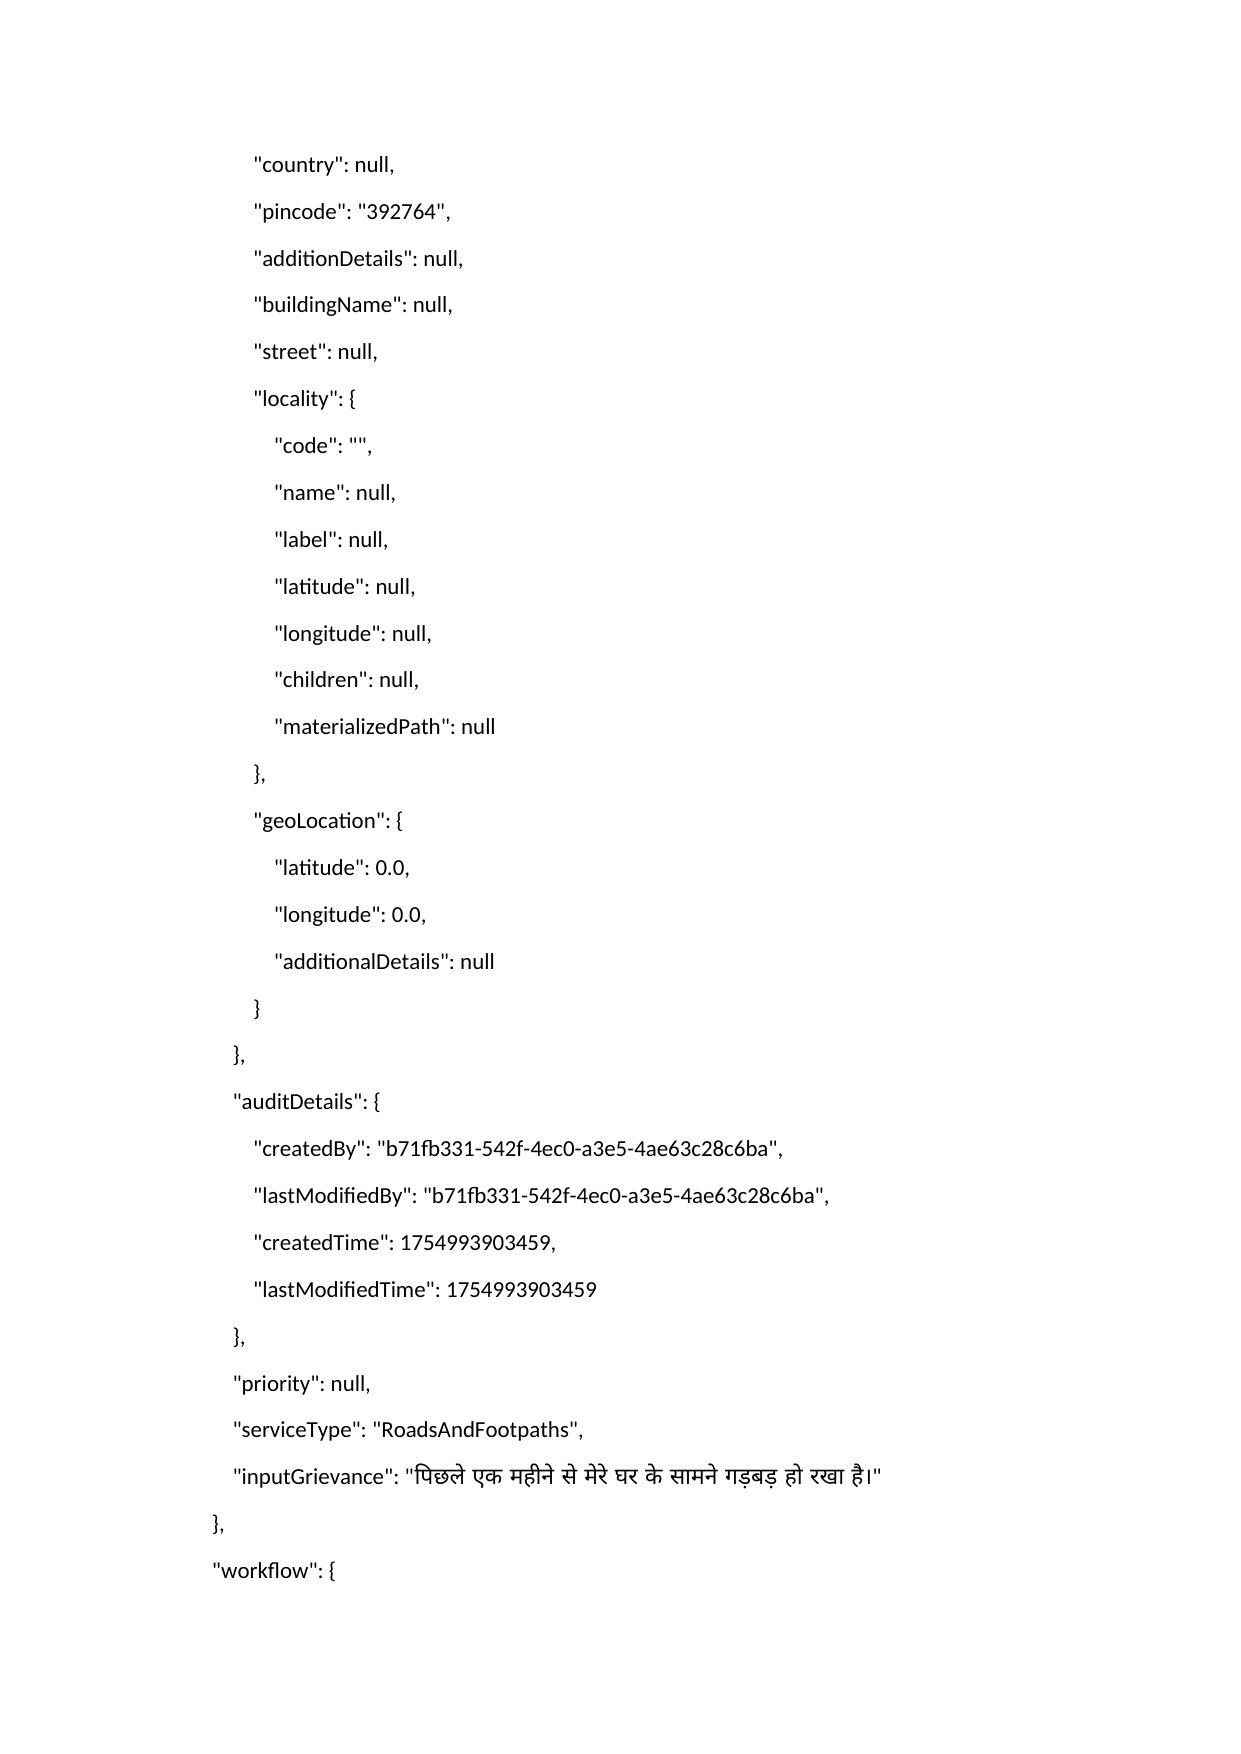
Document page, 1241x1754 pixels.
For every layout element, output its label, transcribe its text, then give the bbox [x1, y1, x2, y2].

text "children": null, [150, 666, 1090, 694]
text "street": null, [150, 337, 1090, 366]
text "country": null, [150, 150, 1090, 178]
text "latitude": 0.0, [150, 853, 1090, 881]
text "createdBy": "b71fb331-542f-4ec0-a3e5-4ae63c28c6ba", [150, 1134, 1090, 1162]
text "auditDetails": { [150, 1087, 1090, 1116]
text } [150, 994, 1090, 1022]
text "lastModifiedTime": 1754993903459 [150, 1275, 1090, 1303]
text "locality": { [150, 384, 1090, 412]
text "materializedPath": null [150, 712, 1090, 741]
text "additionalDetails": null [150, 947, 1090, 975]
text "inputGrievance": "पिछले एक महीने से मेरे घर के सामने गड़बड़ हो रखा है।" [150, 1462, 1090, 1491]
text "lastModifiedBy": "b71fb331-542f-4ec0-a3e5-4ae63c28c6ba", [150, 1181, 1090, 1209]
text "latitude": null, [150, 572, 1090, 600]
text "geoLocation": { [150, 806, 1090, 834]
text "priority": null, [150, 1369, 1090, 1397]
text "longitude": 0.0, [150, 900, 1090, 928]
text "additionDetails": null, [150, 244, 1090, 272]
text "pincode": "392764", [150, 197, 1090, 225]
text "label": null, [150, 525, 1090, 553]
text }, [150, 1322, 1090, 1350]
text }, [150, 1509, 1090, 1537]
text "name": null, [150, 478, 1090, 506]
text "code": "", [150, 431, 1090, 459]
text }, [150, 1041, 1090, 1069]
text "serviceType": "RoadsAndFootpaths", [150, 1416, 1090, 1444]
text "buildingName": null, [150, 291, 1090, 319]
text "createdTime": 1754993903459, [150, 1228, 1090, 1256]
text "longitude": null, [150, 619, 1090, 647]
text }, [150, 759, 1090, 787]
text "workflow": { [150, 1556, 1090, 1584]
